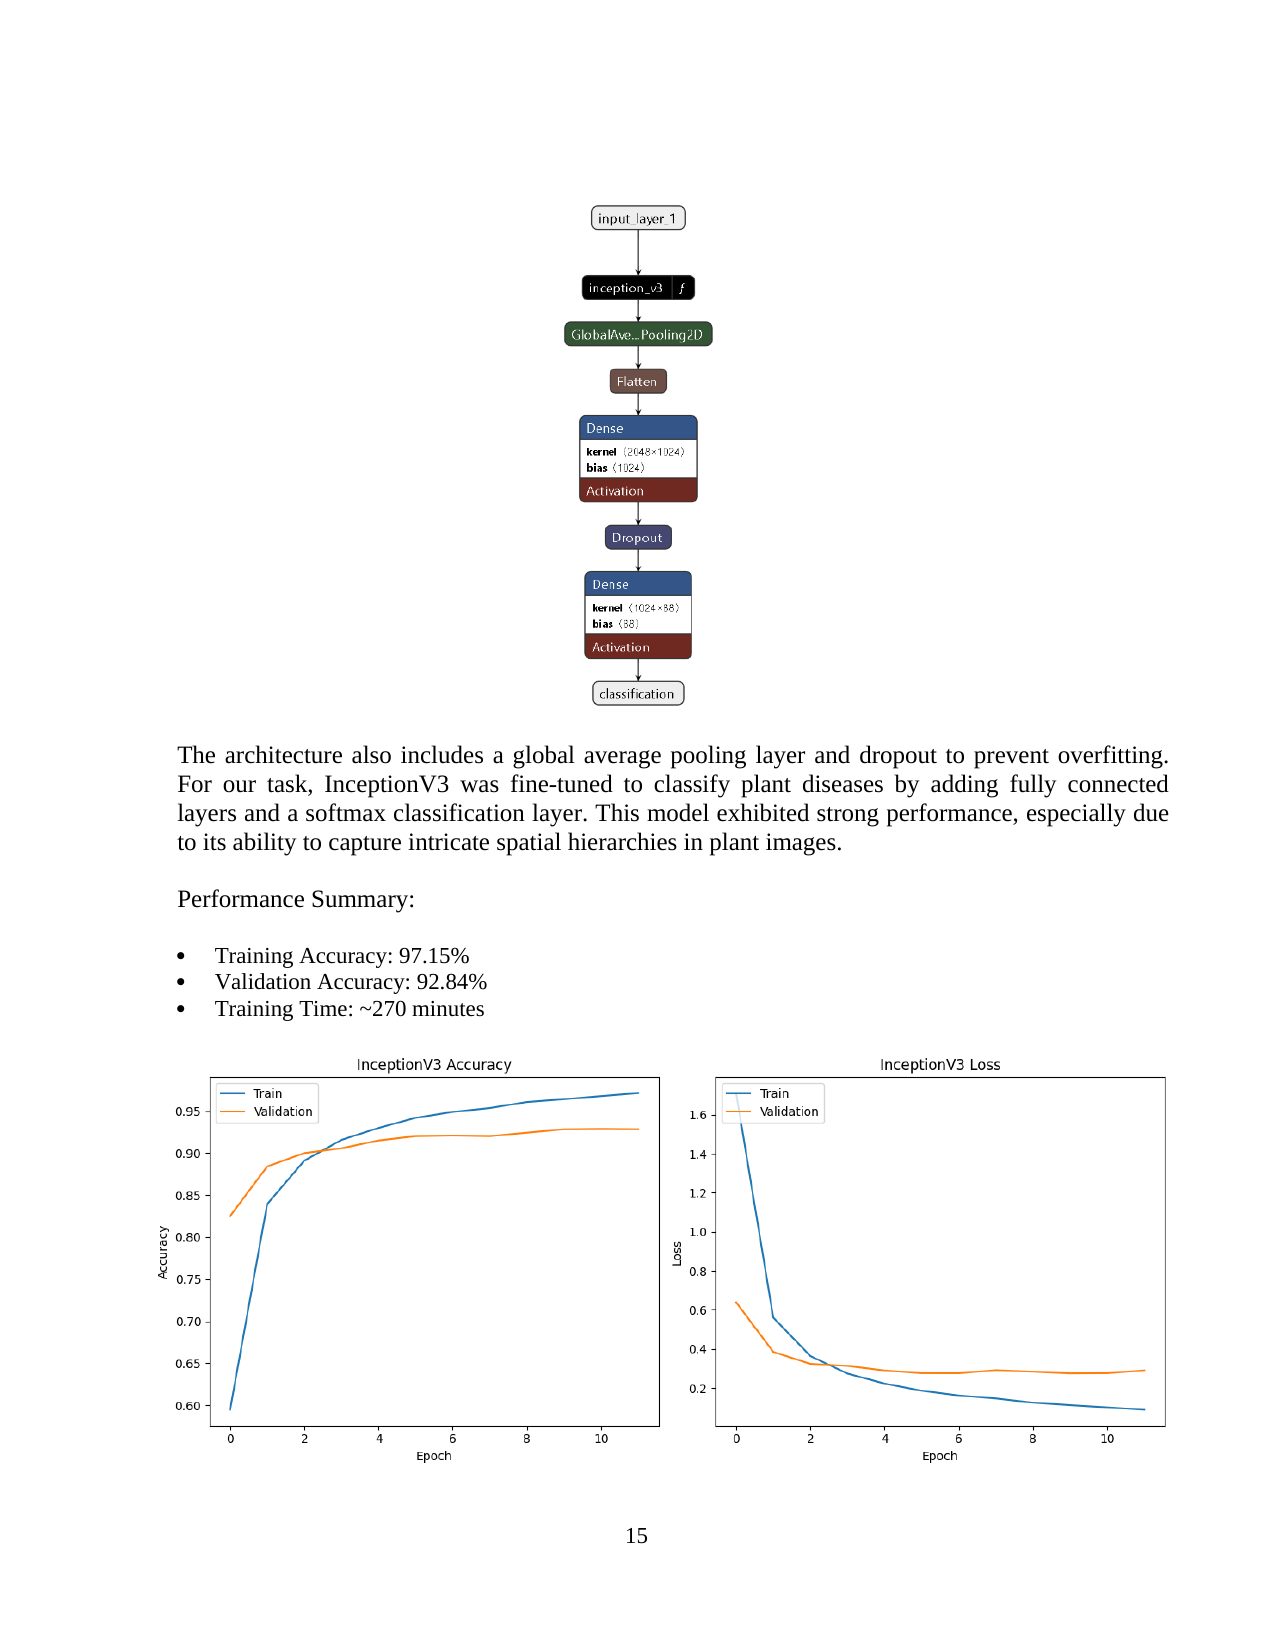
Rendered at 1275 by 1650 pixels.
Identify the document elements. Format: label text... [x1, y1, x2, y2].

text Performance Summary: [177, 884, 1171, 913]
text The architecture also includes a global average pooling layer and dropout to prevent overfitting. For our task, InceptionV3 was fine-tuned to classify plant diseases by adding fully connected layers and a softmax classification layer. This model exhibited strong performance, especially due to its ability to capture intricate spatial hierarchies in plant images. [177, 741, 1171, 856]
picture [150, 1049, 1172, 1471]
picture [557, 199, 719, 712]
list Training Time: ~270 minutes [177, 994, 1171, 1021]
list Training Accuracy: 97.15% [177, 942, 1171, 968]
list Validation Accuracy: 92.84% [177, 968, 1171, 994]
